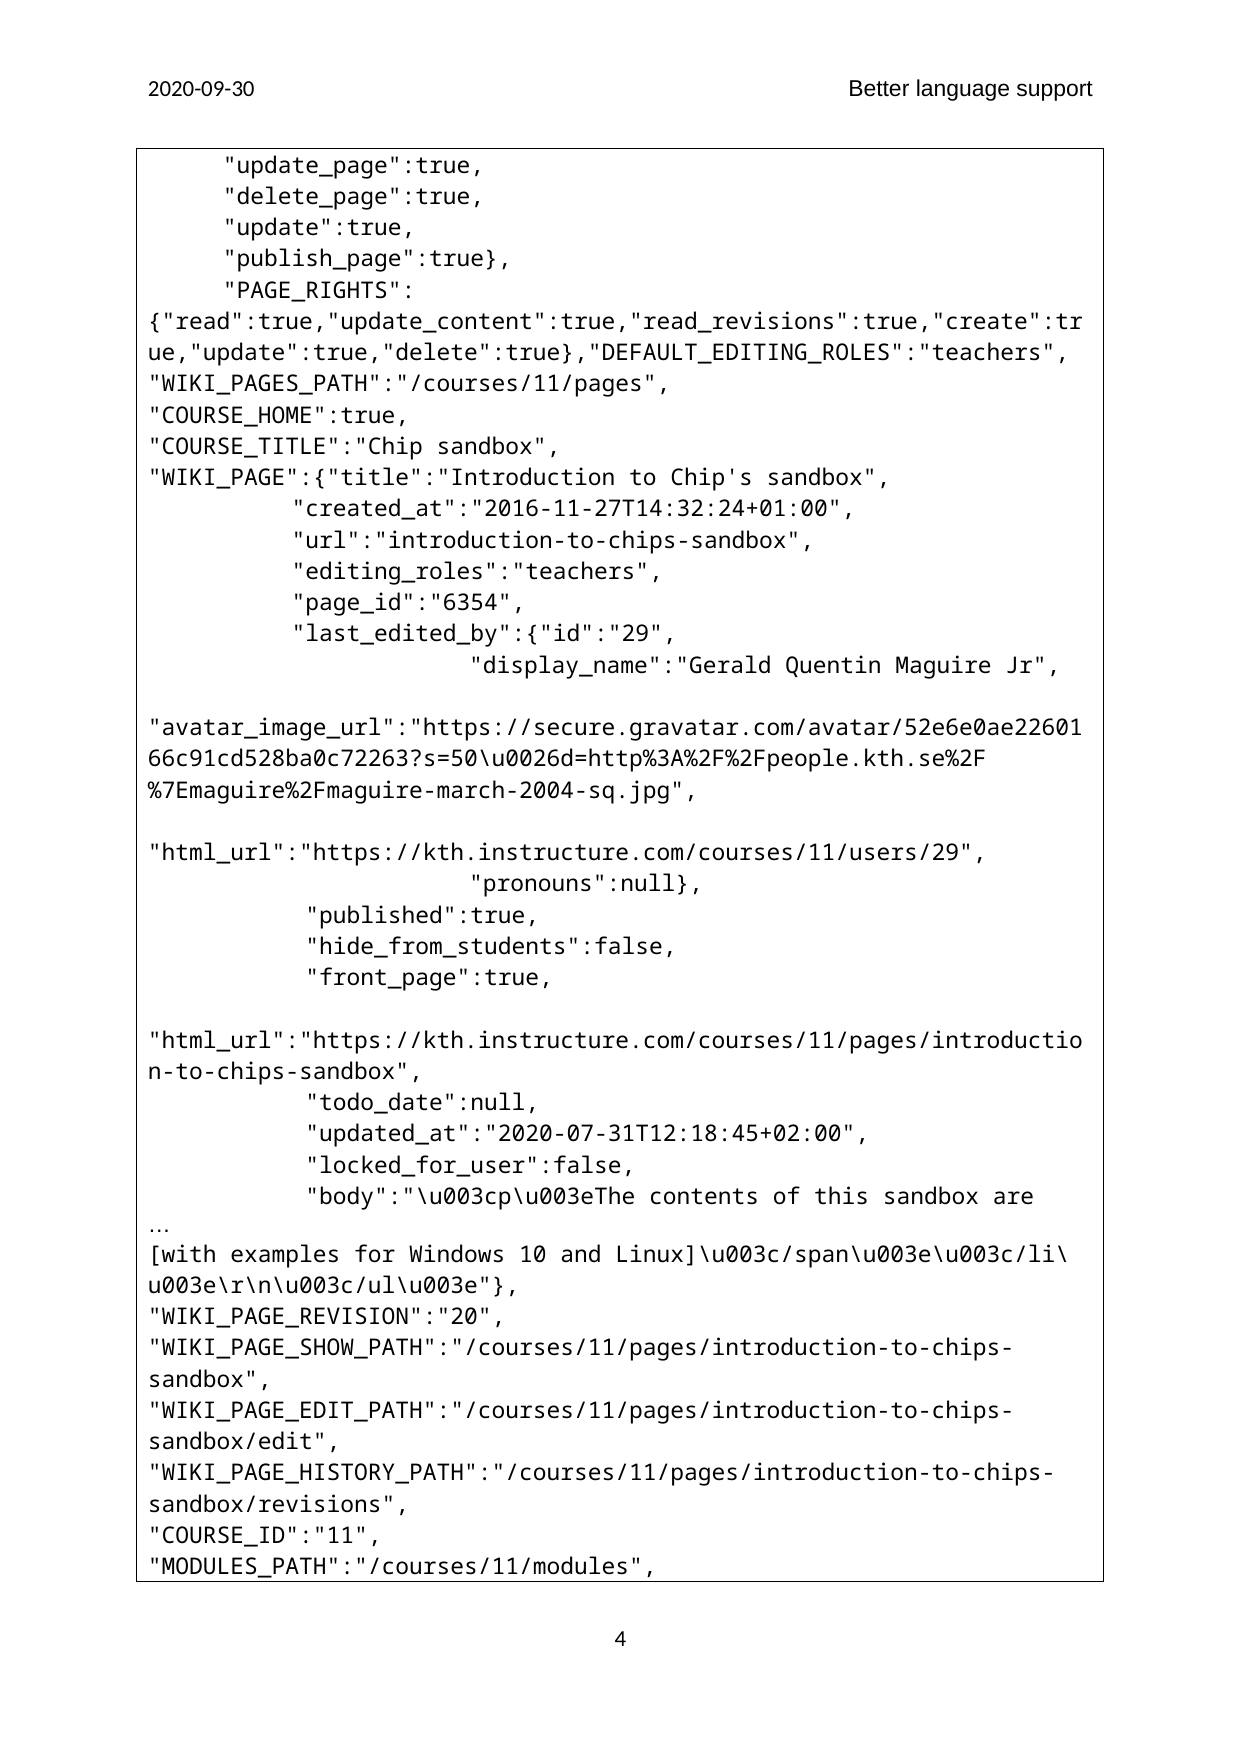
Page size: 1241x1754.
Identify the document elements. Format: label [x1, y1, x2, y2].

table_header [137, 149, 1103, 1581]
